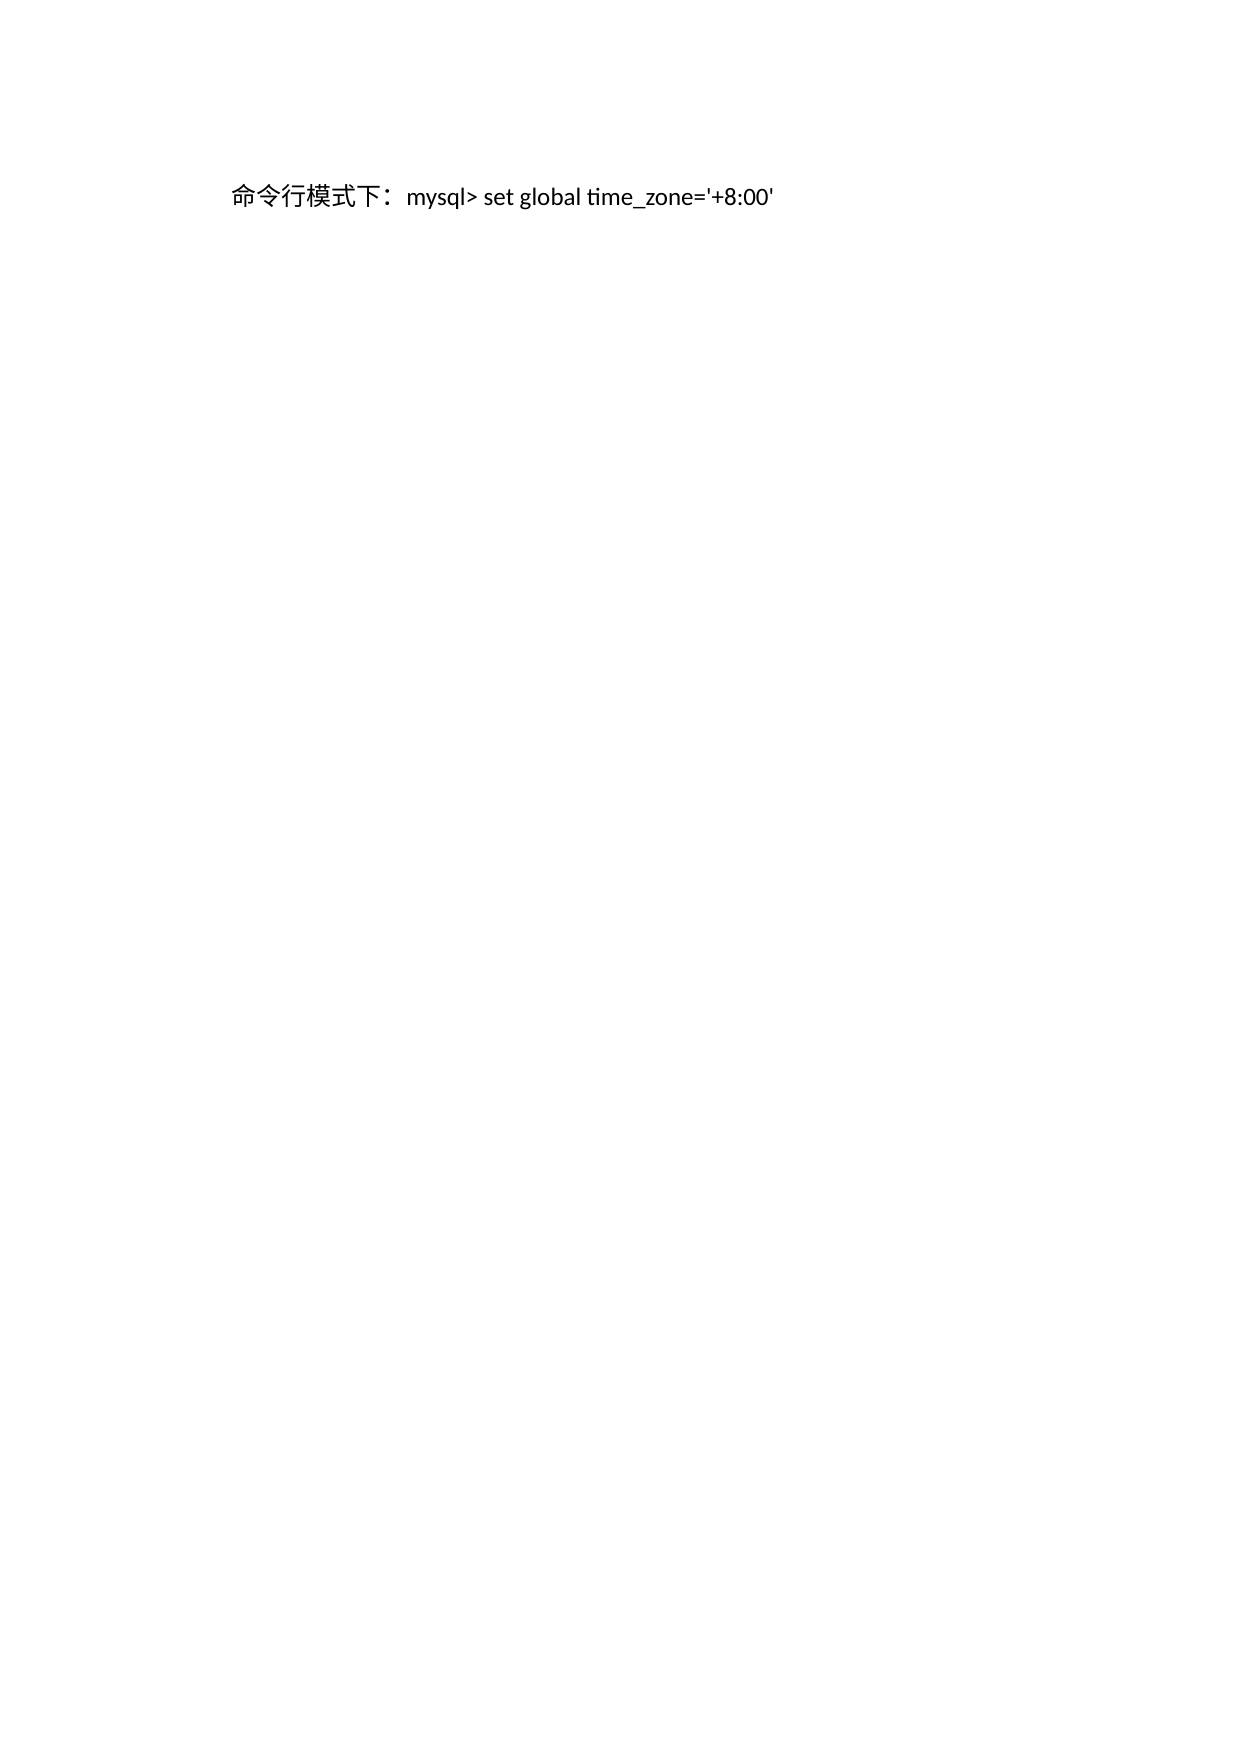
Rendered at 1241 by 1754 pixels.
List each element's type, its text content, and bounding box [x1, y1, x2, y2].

text 命令行模式下：mysql> set global time_zone='+8:00' [187, 162, 1053, 227]
